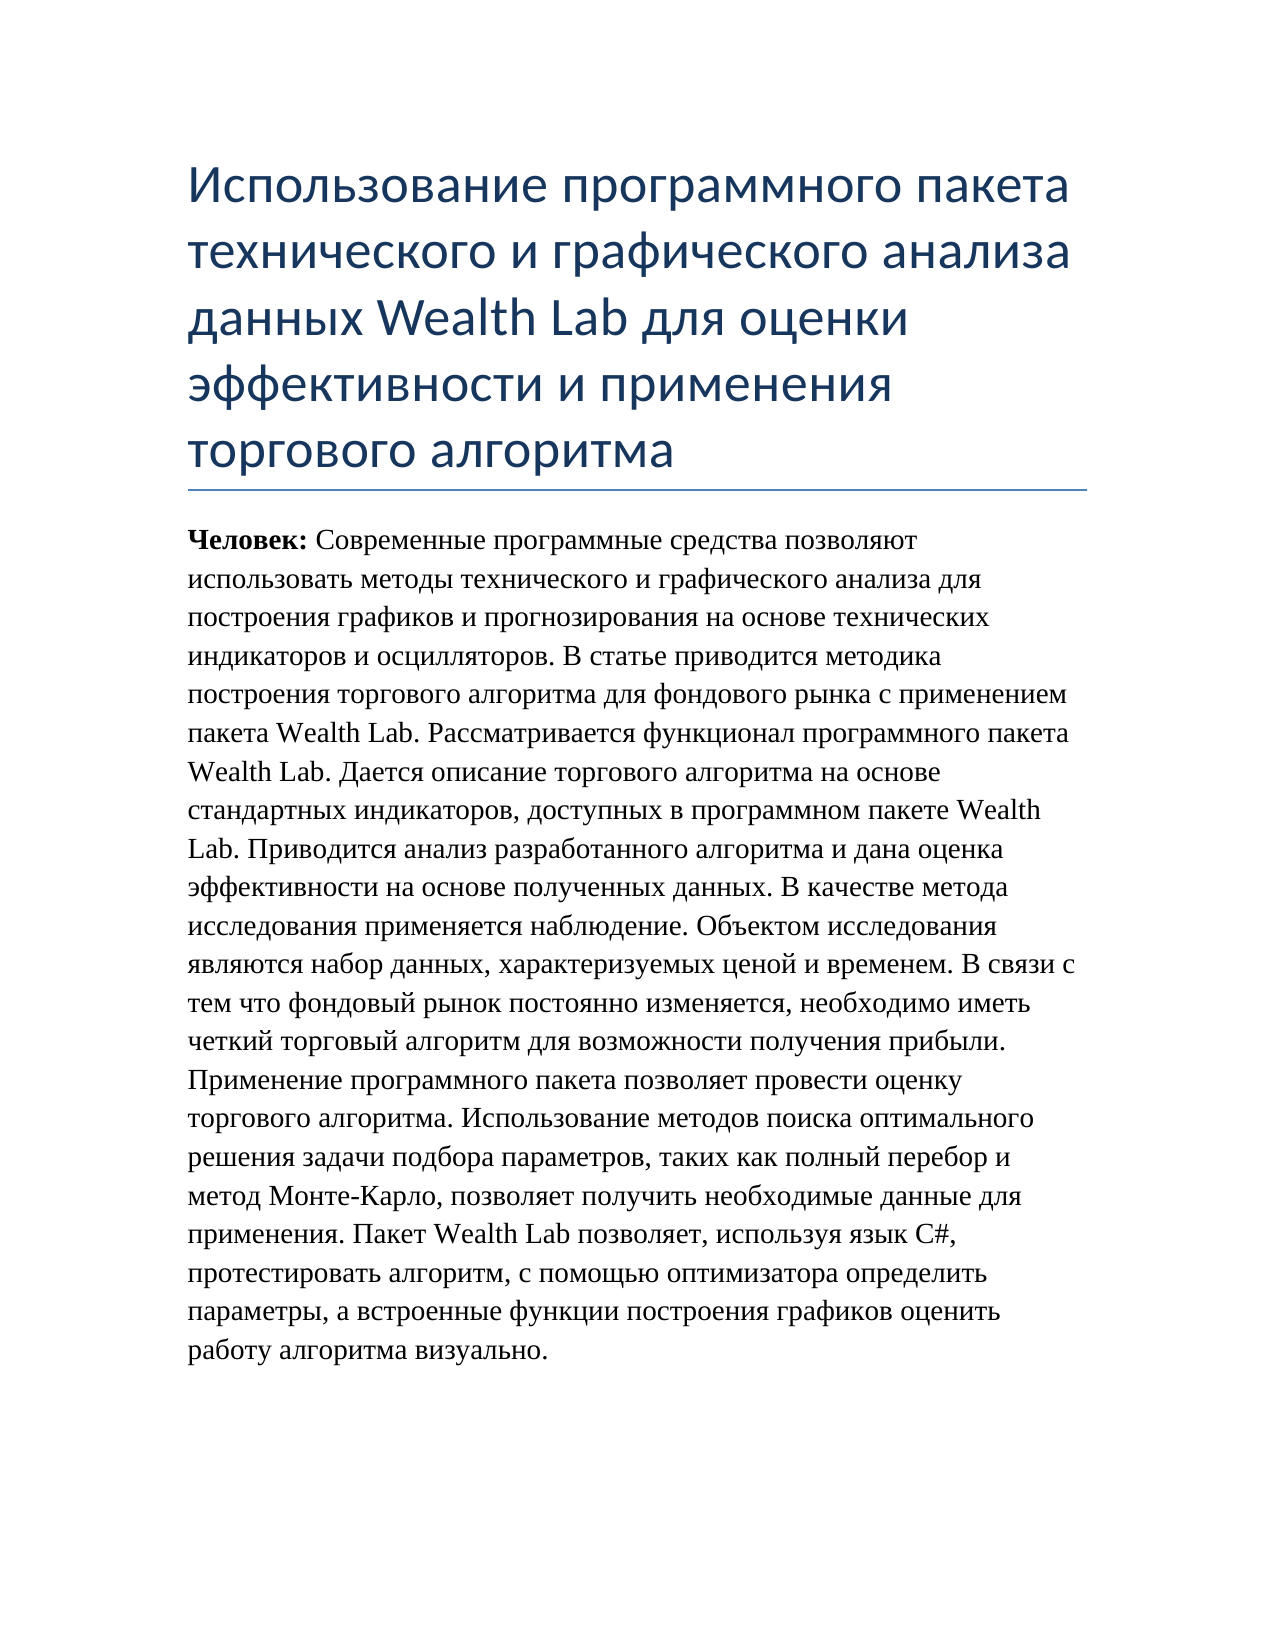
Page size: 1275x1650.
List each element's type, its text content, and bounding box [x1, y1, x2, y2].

title Использование программного пакета технического и графического анализа данных Wealth Lab для оценки эффективности и применения торгового алгоритма [187, 150, 1087, 491]
text Человек: Современные программные средства позволяют использовать методы технического и графического анализа для построения графиков и прогнозирования на основе технических индикаторов и осцилляторов. В статье приводится методика построения торгового алгоритма для фондового рынка с применением пакета Wealth Lab. Рассматривается функционал программного пакета Wealth Lab. Дается описание торгового алгоритма на основе стандартных индикаторов, доступных в программном пакете Wealth Lab. Приводится анализ разработанного алгоритма и дана оценка эффективности на основе полученных данных. В качестве метода исследования применяется наблюдение. Объектом исследования являются набор данных, характеризуемых ценой и временем. В связи с тем что фондовый рынок постоянно изменяется, необходимо иметь четкий торговый алгоритм для возможности получения прибыли. Применение программного пакета позволяет провести оценку торгового алгоритма. Использование методов поиска оптимального решения задачи подбора параметров, таких как полный перебор и метод Монте-Карло, позволяет получить необходимые данные для применения. Пакет Wealth Lab позволяет, используя язык C#, протестировать алгоритм, с помощью оптимизатора определить параметры, а встроенные функции построения графиков оценить работу алгоритма визуально. [187, 522, 1087, 1365]
